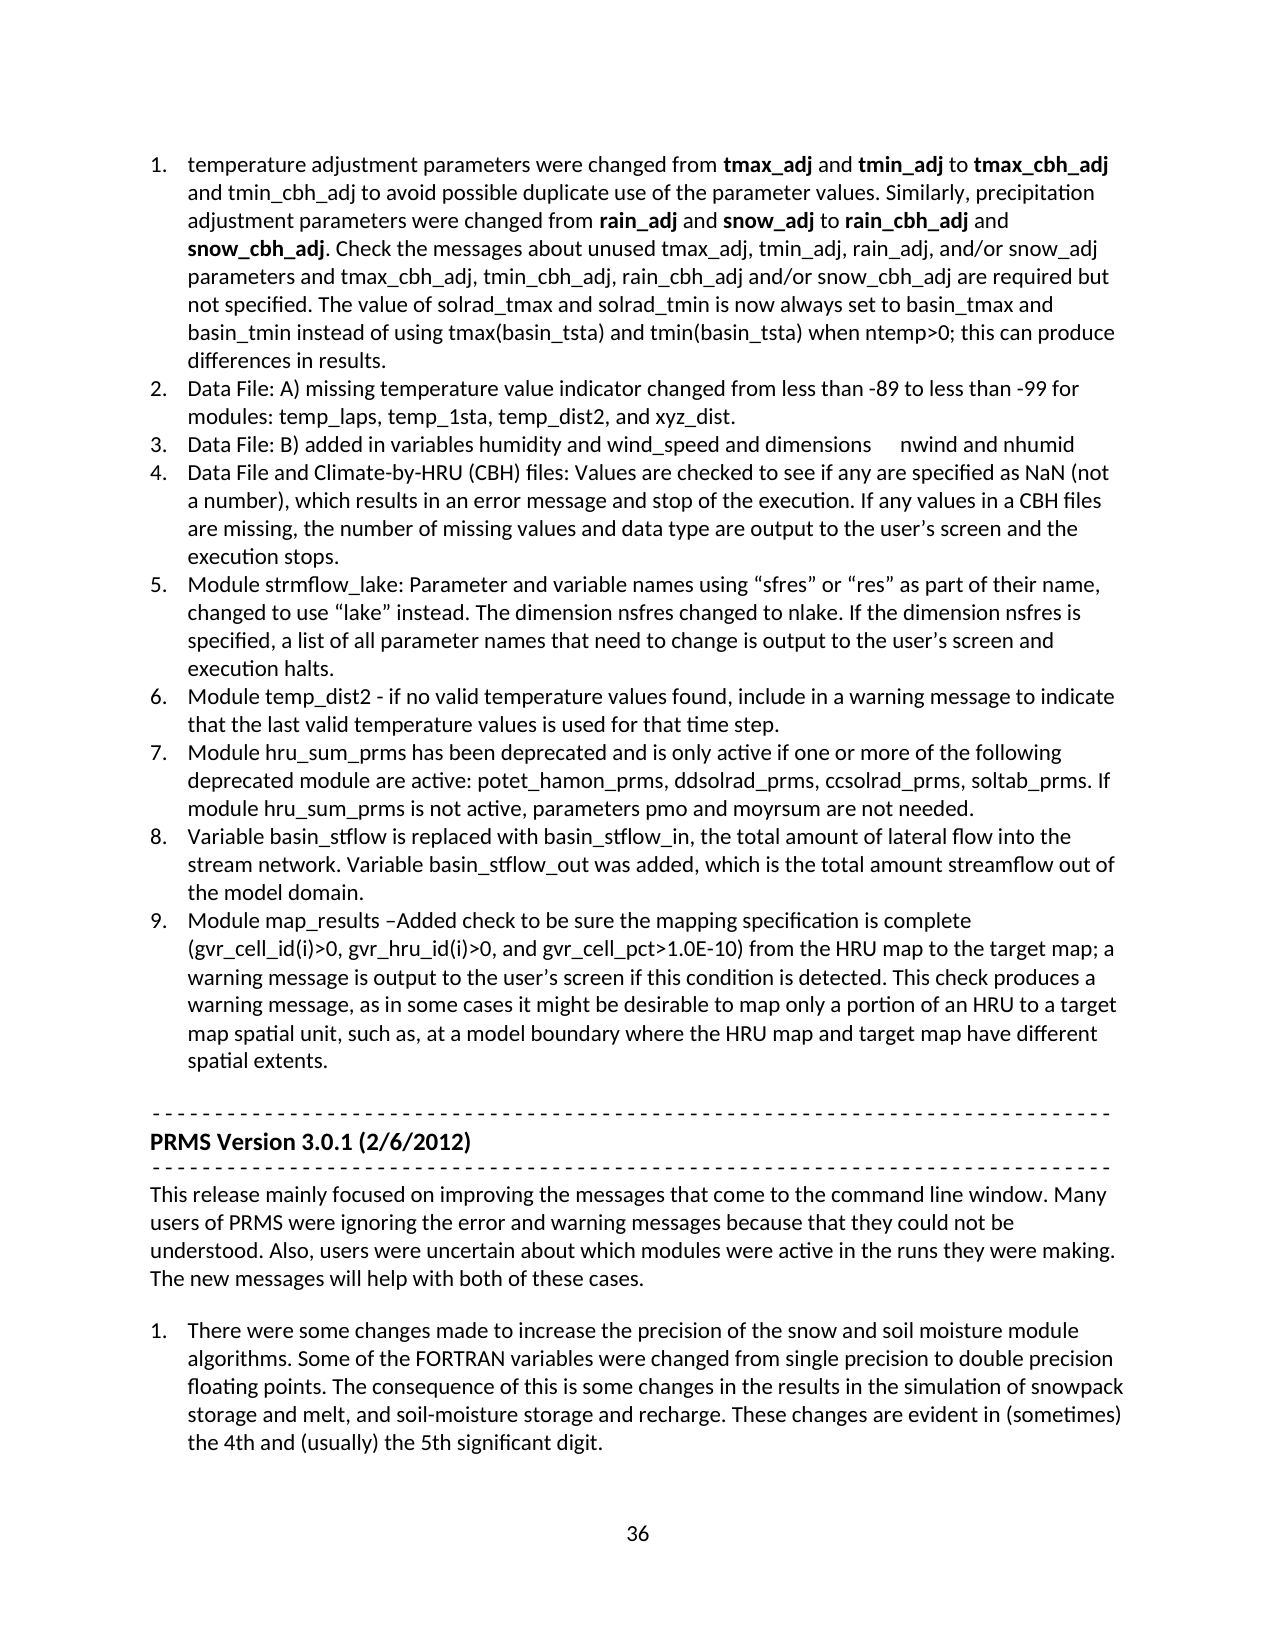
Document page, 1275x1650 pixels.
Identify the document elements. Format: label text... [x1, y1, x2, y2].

list Module map_results –Added check to be sure the mapping specification is complete (gvr_cell_id(i)>0, gvr_hru_id(i)>0, and gvr_cell_pct>1.0E-10) from the HRU map to the target map; a warning message is output to the user’s screen if this condition is detected. This check produces a warning message, as in some cases it might be desirable to map only a portion of an HRU to a target map spatial unit, such as, at a model boundary where the HRU map and target map have different spatial extents. [150, 907, 1125, 1075]
list Module strmflow_lake: Parameter and variable names using “sfres” or “res” as part of their name, changed to use “lake” instead. The dimension nsfres changed to nlake. If the dimension nsfres is specified, a list of all parameter names that need to change is output to the user’s screen and execution halts. [150, 570, 1125, 682]
list Module hru_sum_prms has been deprecated and is only active if one or more of the following deprecated module are active: potet_hamon_prms, ddsolrad_prms, ccsolrad_prms, soltab_prms. If module hru_sum_prms is not active, parameters pmo and moyrsum are not needed. [150, 738, 1125, 822]
text This release mainly focused on improving the messages that come to the command line window. Many users of PRMS were ignoring the error and warning messages because that they could not be understood. Also, users were uncertain about which modules were active in the runs they were making. The new messages will help with both of these cases. [150, 1181, 1125, 1293]
text ----------------------------------------------------------------------------- [150, 1157, 1125, 1181]
list temperature adjustment parameters were changed from tmax_adj and tmin_adj to tmax_cbh_adj and tmin_cbh_adj to avoid possible duplicate use of the parameter values. Similarly, precipitation adjustment parameters were changed from rain_adj and snow_adj to rain_cbh_adj and snow_cbh_adj. Check the messages about unused tmax_adj, tmin_adj, rain_adj, and/or snow_adj parameters and tmax_cbh_adj, tmin_cbh_adj, rain_cbh_adj and/or snow_cbh_adj are required but not specified. The value of solrad_tmax and solrad_tmin is now always set to basin_tmax and basin_tmin instead of using tmax(basin_tsta) and tmin(basin_tsta) when ntemp>0; this can produce differences in results. [150, 150, 1125, 374]
list Data File: B) added in variables humidity and wind_speed and dimensions nwind and nhumid [150, 430, 1125, 458]
list Data File: A) missing temperature value indicator changed from less than -89 to less than -99 for modules: temp_laps, temp_1sta, temp_dist2, and xyz_dist. [150, 374, 1125, 430]
text ----------------------------------------------------------------------------- [150, 1103, 1125, 1126]
list Data File and Climate-by-HRU (CBH) files: Values are checked to see if any are specified as NaN (not a number), which results in an error message and stop of the execution. If any values in a CBH files are missing, the number of missing values and data type are output to the user’s screen and the execution stops. [150, 458, 1125, 570]
text PRMS Version 3.0.1 (2/6/2012) [150, 1126, 1125, 1157]
list Module temp_dist2 - if no valid temperature values found, include in a warning message to indicate that the last valid temperature values is used for that time step. [150, 682, 1125, 738]
list There were some changes made to increase the precision of the snow and soil moisture module algorithms. Some of the FORTRAN variables were changed from single precision to double precision floating points. The consequence of this is some changes in the results in the simulation of snowpack storage and melt, and soil-moisture storage and recharge. These changes are evident in (sometimes) the 4th and (usually) the 5th significant digit. [150, 1316, 1125, 1456]
list Variable basin_stflow is replaced with basin_stflow_in, the total amount of lateral flow into the stream network. Variable basin_stflow_out was added, which is the total amount streamflow out of the model domain. [150, 822, 1125, 907]
